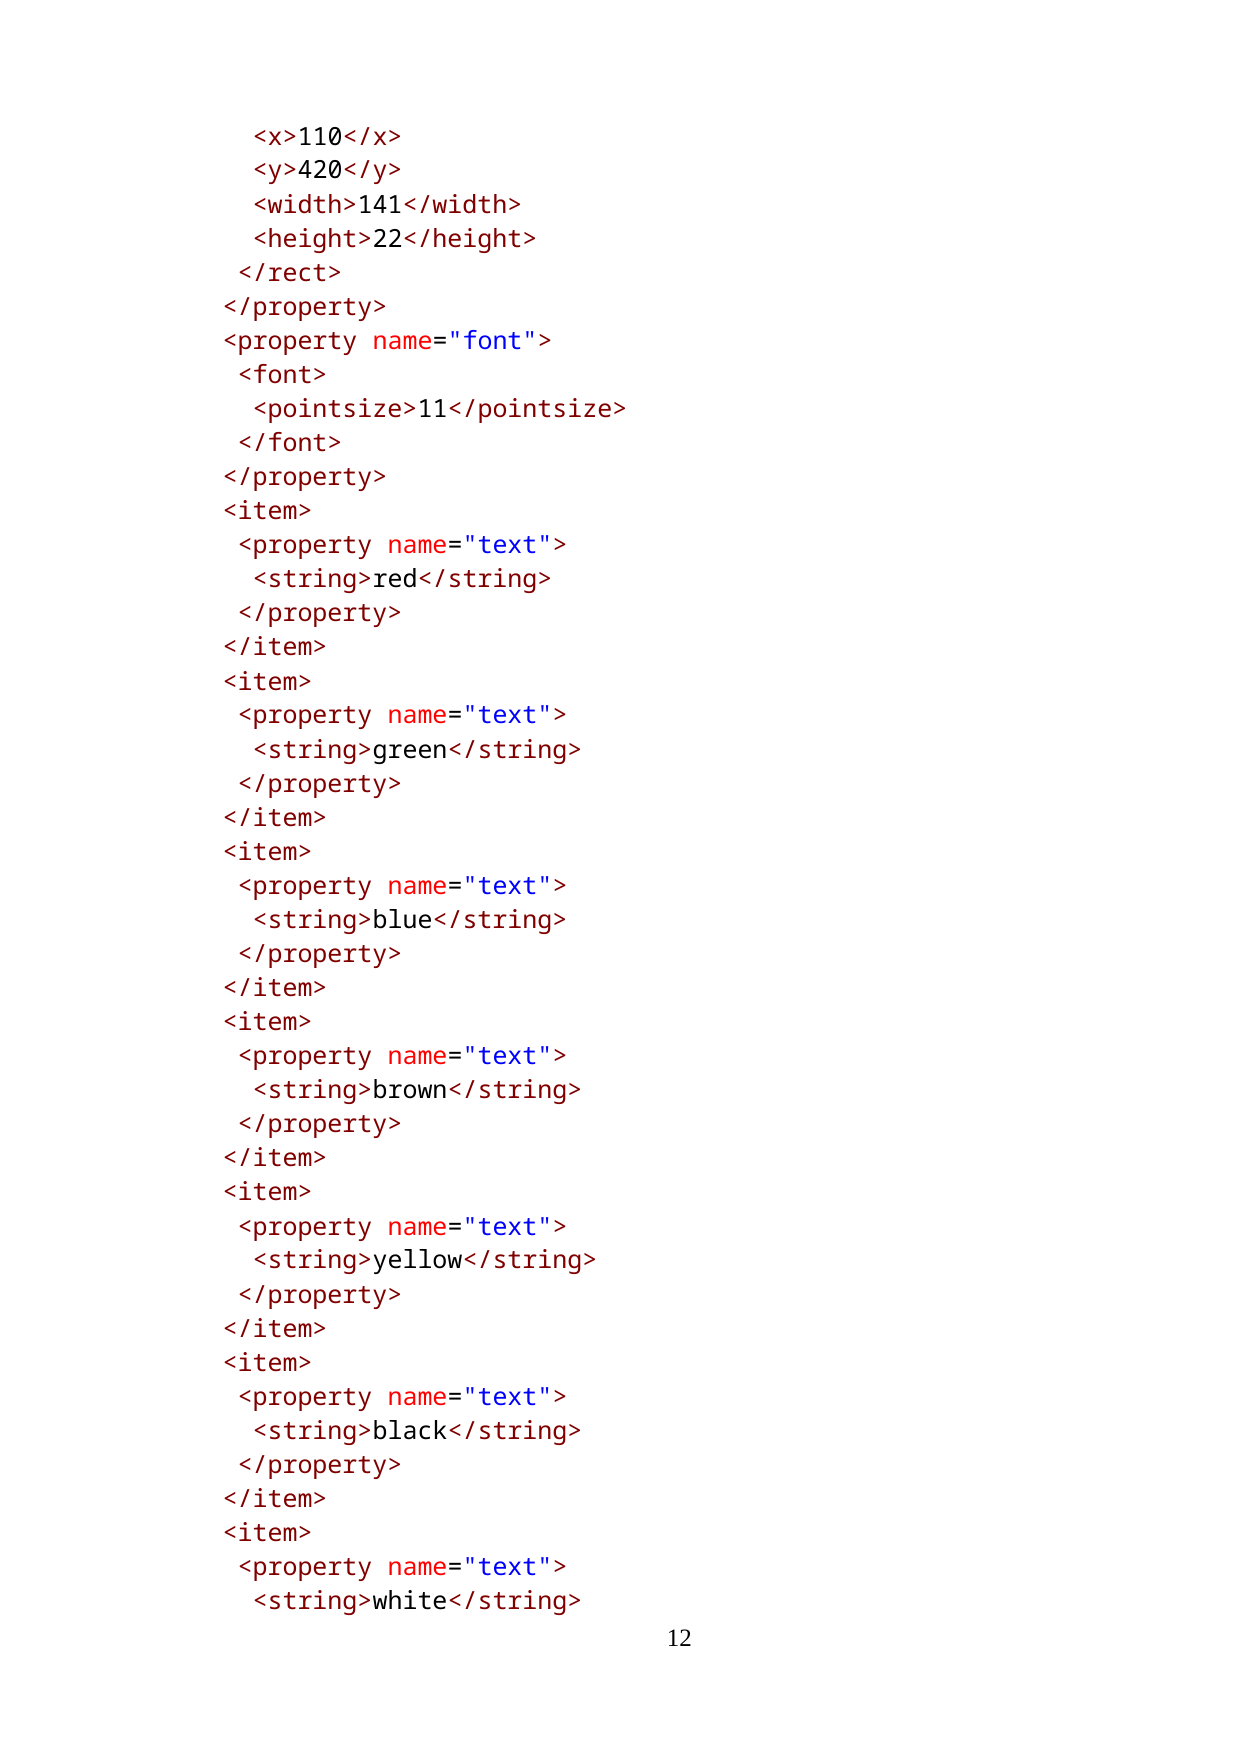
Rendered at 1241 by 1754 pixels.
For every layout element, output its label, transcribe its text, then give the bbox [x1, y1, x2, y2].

text </item> [177, 970, 1181, 1004]
text </item> [177, 1481, 1181, 1515]
text <item> [177, 663, 1181, 697]
text <x>110</x> [177, 118, 1181, 152]
text </item> [177, 1140, 1181, 1174]
text </property> [177, 1276, 1181, 1310]
text <string>red</string> [177, 561, 1181, 595]
text </property> [177, 936, 1181, 970]
text <height>22</height> [177, 220, 1181, 254]
text </item> [177, 799, 1181, 833]
text <y>420</y> [177, 152, 1181, 186]
text </font> [177, 425, 1181, 459]
text <property name="text"> [177, 1038, 1181, 1072]
text <font> [177, 357, 1181, 391]
text <item> [177, 1174, 1181, 1208]
text <property name="text"> [177, 867, 1181, 902]
text <width>141</width> [177, 186, 1181, 220]
text </item> [177, 1310, 1181, 1344]
text <string>green</string> [177, 731, 1181, 765]
text </property> [177, 1447, 1181, 1481]
text </rect> [177, 254, 1181, 288]
text <pointsize>11</pointsize> [177, 391, 1181, 425]
text </property> [177, 595, 1181, 629]
text <property name="text"> [177, 527, 1181, 561]
text <property name="font"> [177, 322, 1181, 357]
text <string>brown</string> [177, 1072, 1181, 1106]
text <item> [177, 493, 1181, 527]
text </item> [177, 629, 1181, 663]
text <item> [177, 833, 1181, 867]
text </property> [177, 288, 1181, 322]
text <item> [177, 1515, 1181, 1549]
text </property> [177, 1106, 1181, 1140]
text <string>yellow</string> [177, 1242, 1181, 1276]
text <property name="text"> [177, 1378, 1181, 1412]
text <property name="text"> [177, 1208, 1181, 1242]
text <item> [177, 1004, 1181, 1038]
text <string>blue</string> [177, 902, 1181, 936]
text <string>white</string> [177, 1583, 1181, 1617]
text </property> [177, 765, 1181, 799]
text <property name="text"> [177, 1549, 1181, 1583]
text <string>black</string> [177, 1412, 1181, 1447]
text <property name="text"> [177, 697, 1181, 731]
text <item> [177, 1344, 1181, 1378]
text </property> [177, 459, 1181, 493]
